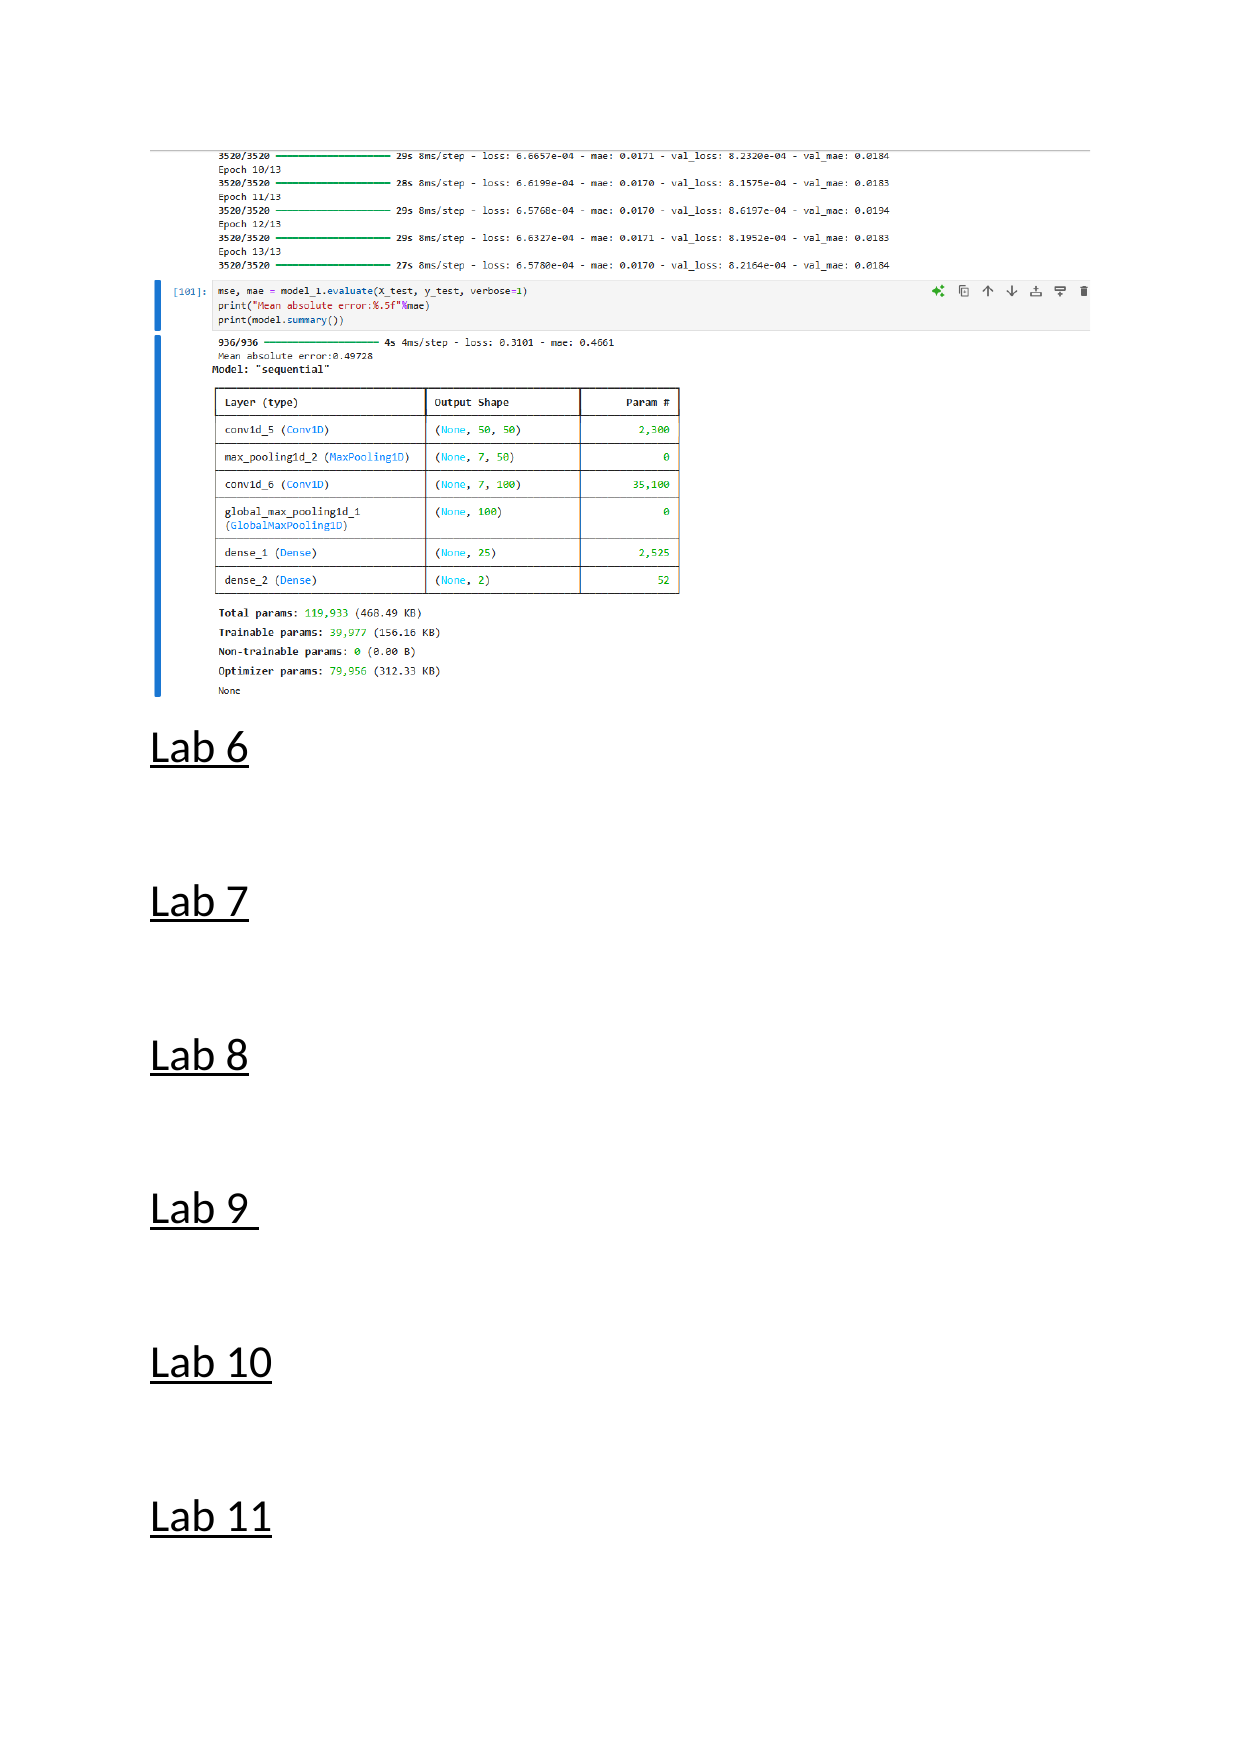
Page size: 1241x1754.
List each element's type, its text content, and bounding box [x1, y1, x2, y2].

text Lab 11 [150, 1487, 1090, 1543]
text Lab 7 [150, 872, 1090, 927]
text Lab 6 [150, 718, 1090, 773]
picture [150, 150, 1091, 699]
text Lab 9 [150, 1179, 1090, 1235]
text Lab 8 [150, 1026, 1090, 1081]
text Lab 10 [150, 1333, 1090, 1389]
